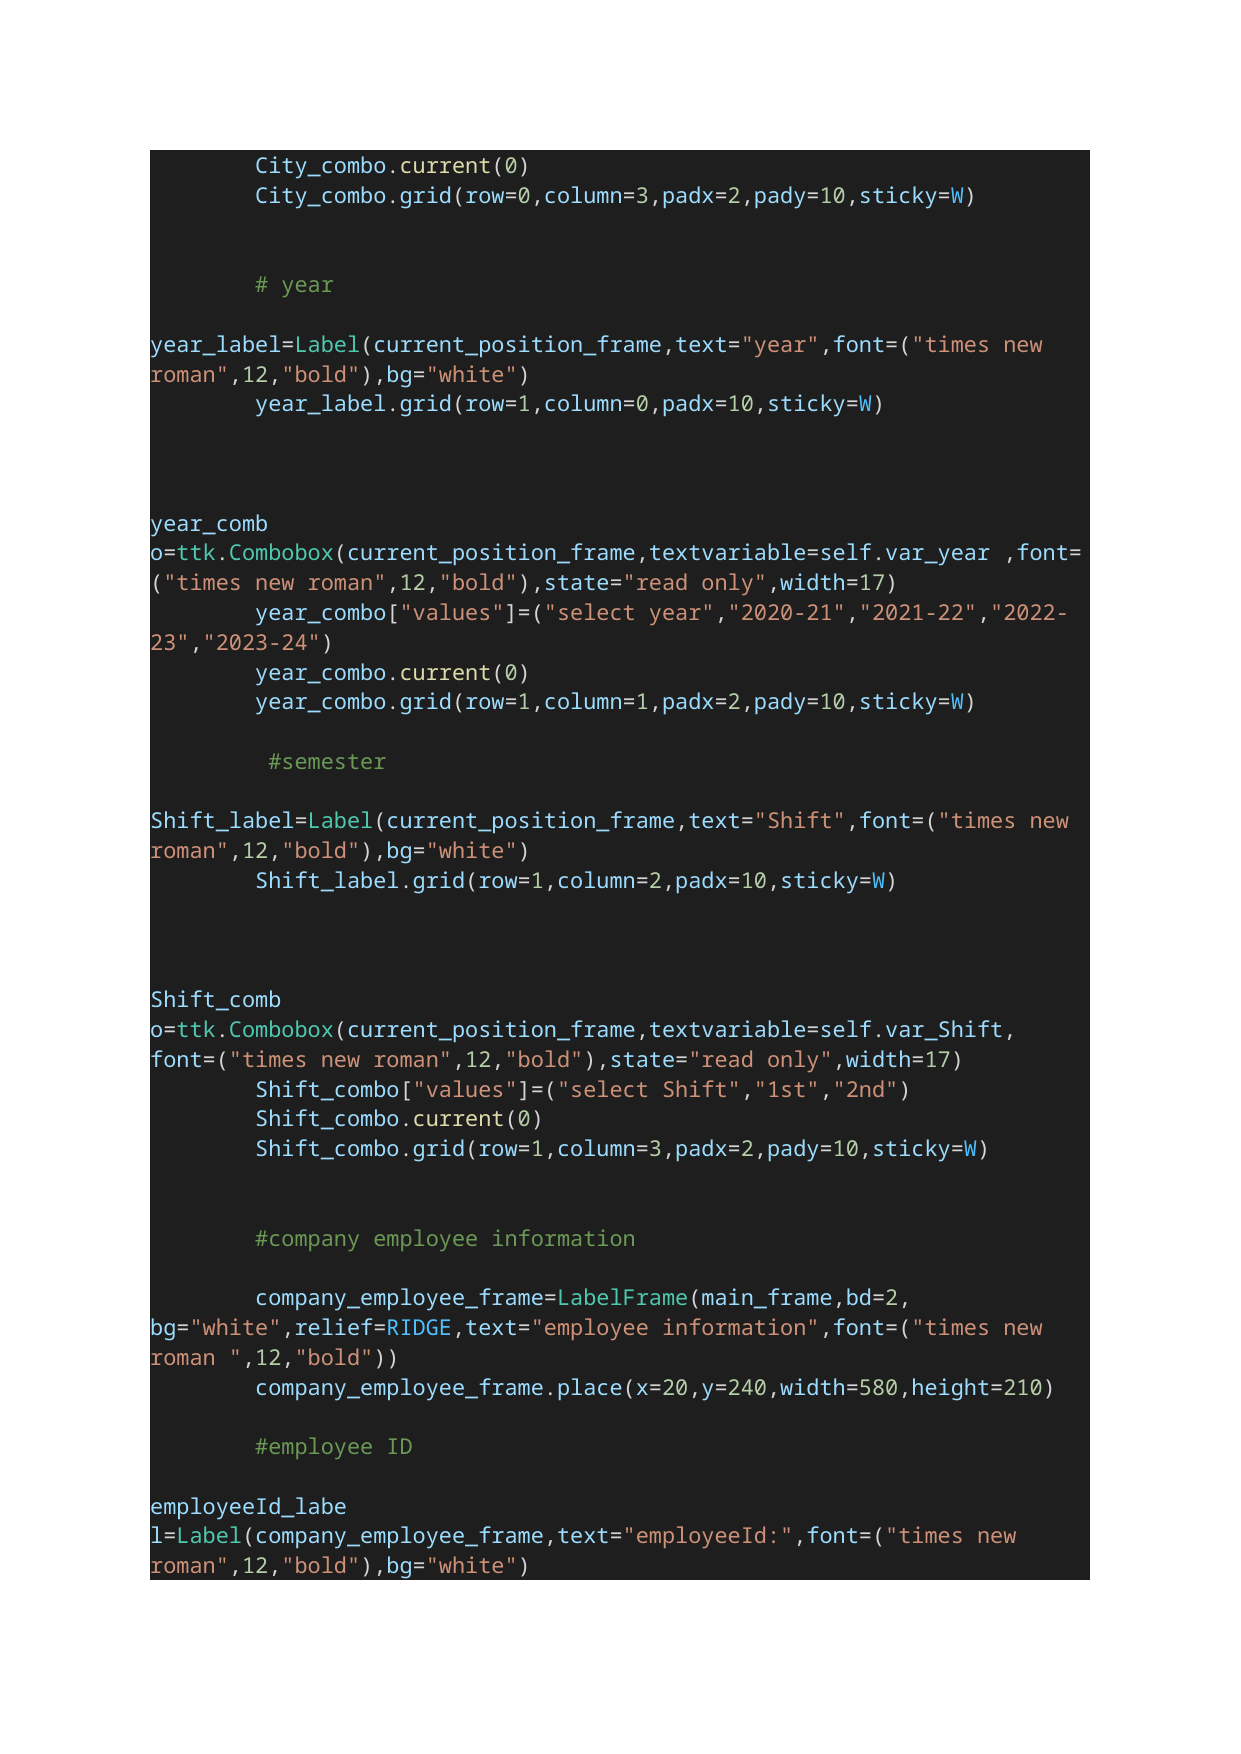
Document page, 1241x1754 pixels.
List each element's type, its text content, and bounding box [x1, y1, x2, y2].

text Shift_combo["values"]=("select Shift","1st","2nd") [150, 1073, 1090, 1103]
text # year [150, 269, 1090, 299]
text #employee ID [150, 1431, 1090, 1461]
text year_label=Label(current_position_frame,text="year",font=("times new roman",12,"bold"),bg="white") [150, 299, 1090, 388]
text Shift_combo.grid(row=1,column=3,padx=2,pady=10,sticky=W) [150, 1133, 1090, 1163]
text City_combo.grid(row=0,column=3,padx=2,pady=10,sticky=W) [150, 180, 1090, 209]
text year_combo.current(0) [150, 656, 1090, 686]
text employeeId_label=Label(company_employee_frame,text="employeeId:",font=("times new roman",12,"bold"),bg="white") [150, 1461, 1090, 1580]
text Shift_combo=ttk.Combobox(current_position_frame,textvariable=self.var_Shift, font=("times new roman",12,"bold"),state="read only",width=17) [150, 954, 1090, 1073]
text Shift_combo.current(0) [150, 1103, 1090, 1133]
text year_label.grid(row=1,column=0,padx=10,sticky=W) [150, 388, 1090, 418]
text #company employee information [150, 1222, 1090, 1252]
text Shift_label=Label(current_position_frame,text="Shift",font=("times new roman",12,"bold"),bg="white") [150, 776, 1090, 865]
text Shift_label.grid(row=1,column=2,padx=10,sticky=W) [150, 865, 1090, 895]
text #semester [150, 746, 1090, 776]
text company_employee_frame.place(x=20,y=240,width=580,height=210) [150, 1371, 1090, 1401]
text year_combo.grid(row=1,column=1,padx=2,pady=10,sticky=W) [150, 686, 1090, 716]
text year_combo=ttk.Combobox(current_position_frame,textvariable=self.var_year ,font=("times new roman",12,"bold"),state="read only",width=17) [150, 478, 1090, 597]
text City_combo.current(0) [150, 150, 1090, 180]
text company_employee_frame=LabelFrame(main_frame,bd=2, bg="white",relief=RIDGE,text="employee information",font=("times new roman ",12,"bold")) [150, 1282, 1090, 1371]
text year_combo["values"]=("select year","2020-21","2021-22","2022-23","2023-24") [150, 597, 1090, 656]
